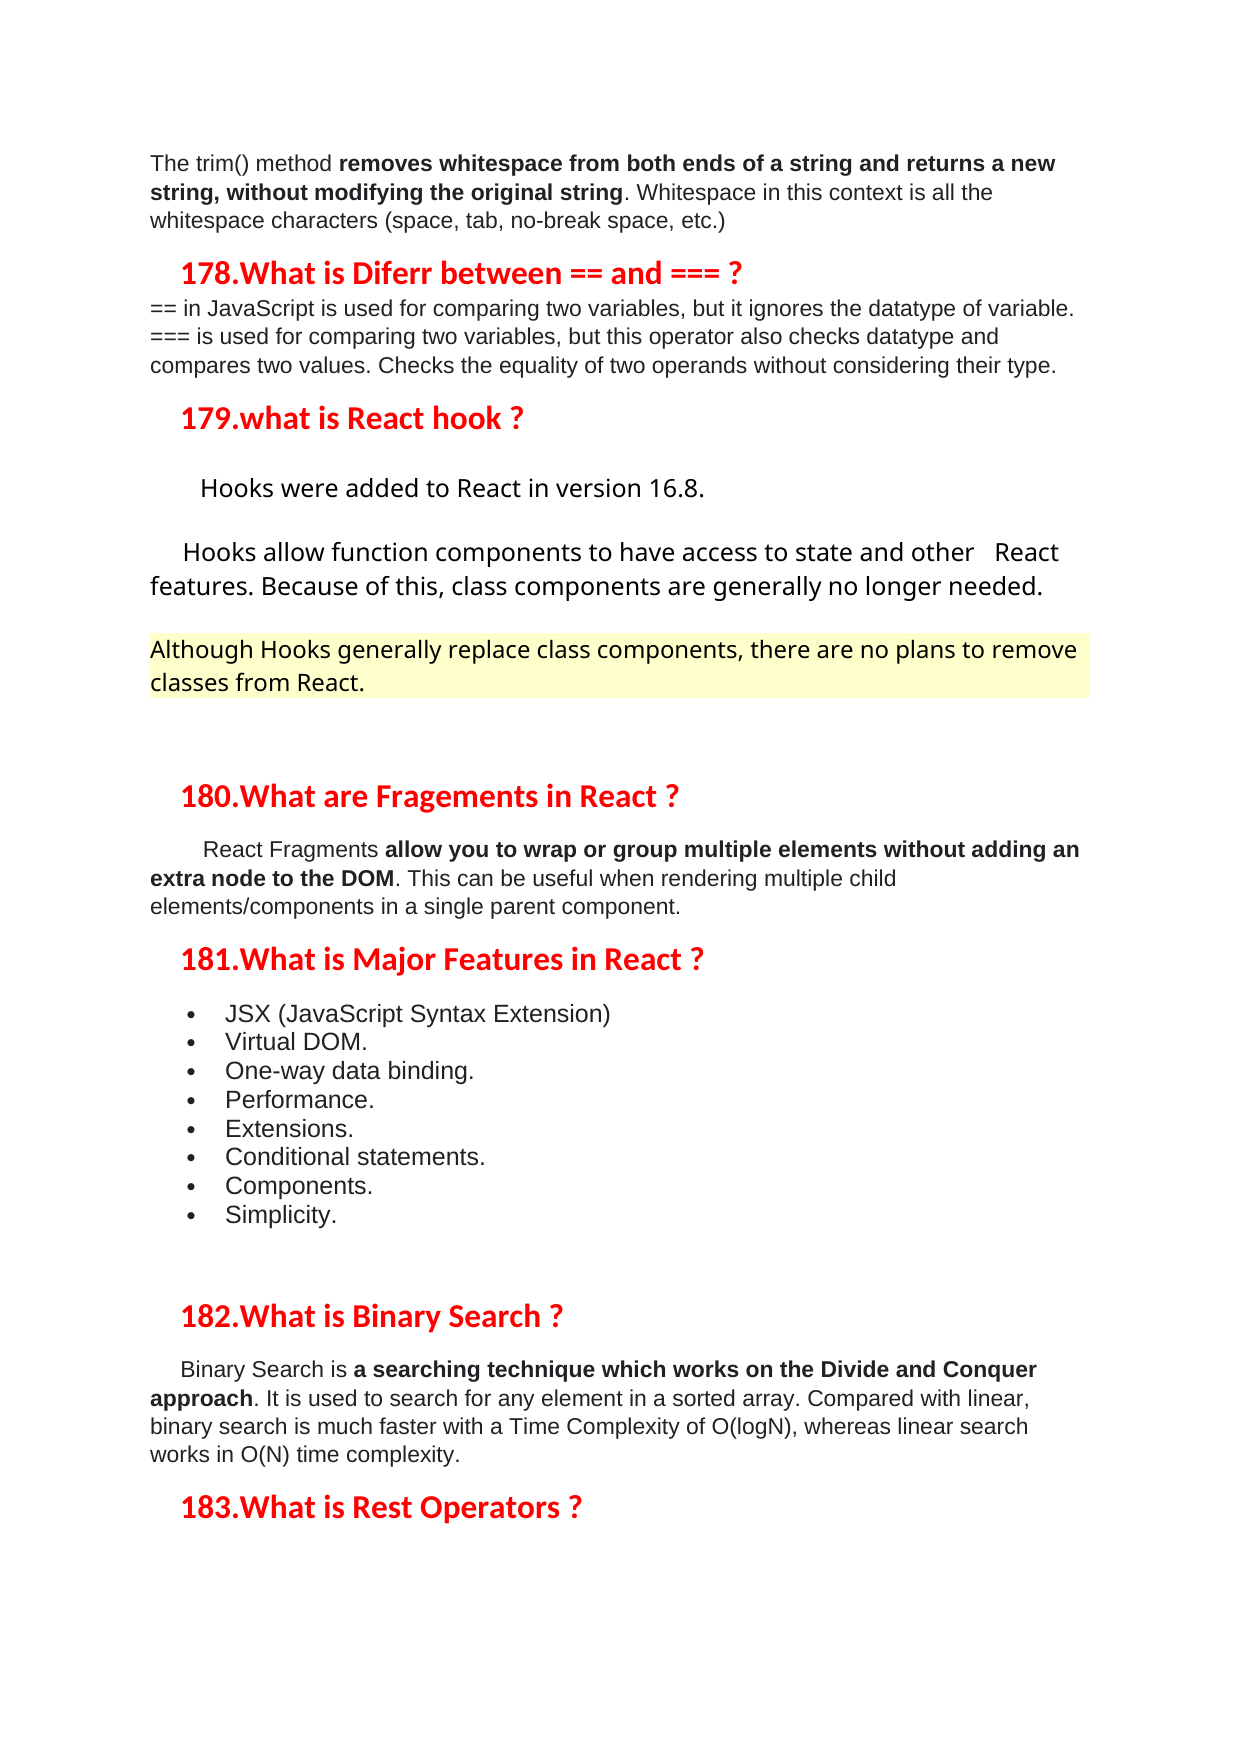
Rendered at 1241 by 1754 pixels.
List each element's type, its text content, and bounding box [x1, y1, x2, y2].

text 178.What is Diferr between == and === ? == in JavaScript is used for comparing two variables, but it ignores the datatype of variable. === is used for comparing two variables, but this operator also checks datatype and compares two values. Checks the equality of two operands without considering their type. [150, 252, 1090, 378]
list Performance. [187, 1085, 1090, 1114]
list Extensions. [187, 1114, 1090, 1142]
text Although Hooks generally replace class components, there are no plans to remove classes from React. [150, 633, 1090, 698]
text 181.What is Major Features in React ? [150, 938, 1090, 979]
text 180.What are Fragements in React ? [150, 775, 1090, 816]
list One-way data binding. [187, 1056, 1090, 1085]
text 179.what is React hook ? [150, 397, 1090, 437]
list Virtual DOM. [187, 1027, 1090, 1056]
text 182.What is Binary Search ? [150, 1296, 1090, 1336]
text Hooks allow function components to have access to state and other React features. Because of this, class components are generally no longer needed. [150, 535, 1090, 603]
text Hooks were added to React in version 16.8. [150, 471, 1090, 505]
text The trim() method removes whitespace from both ends of a string and returns a new string, without modifying the original string. Whitespace in this context is all the whitespace characters (space, tab, no-break space, etc.) [150, 150, 1090, 233]
text React Fragments allow you to wrap or group multiple elements without adding an extra node to the DOM. This can be useful when rendering multiple child elements/components in a single parent component. [150, 836, 1090, 919]
list Simplicity. [187, 1200, 1090, 1229]
list JSX (JavaScript Syntax Extension) [187, 999, 1090, 1027]
text 183.What is Rest Operators ? [150, 1487, 1090, 1527]
list Components. [187, 1171, 1090, 1200]
text Binary Search is a searching technique which works on the Divide and Conquer approach. It is used to search for any element in a sorted array. Compared with linear, binary search is much faster with a Time Complexity of O(logN), whereas linear search works in O(N) time complexity. [150, 1356, 1090, 1468]
list Conditional statements. [187, 1142, 1090, 1171]
